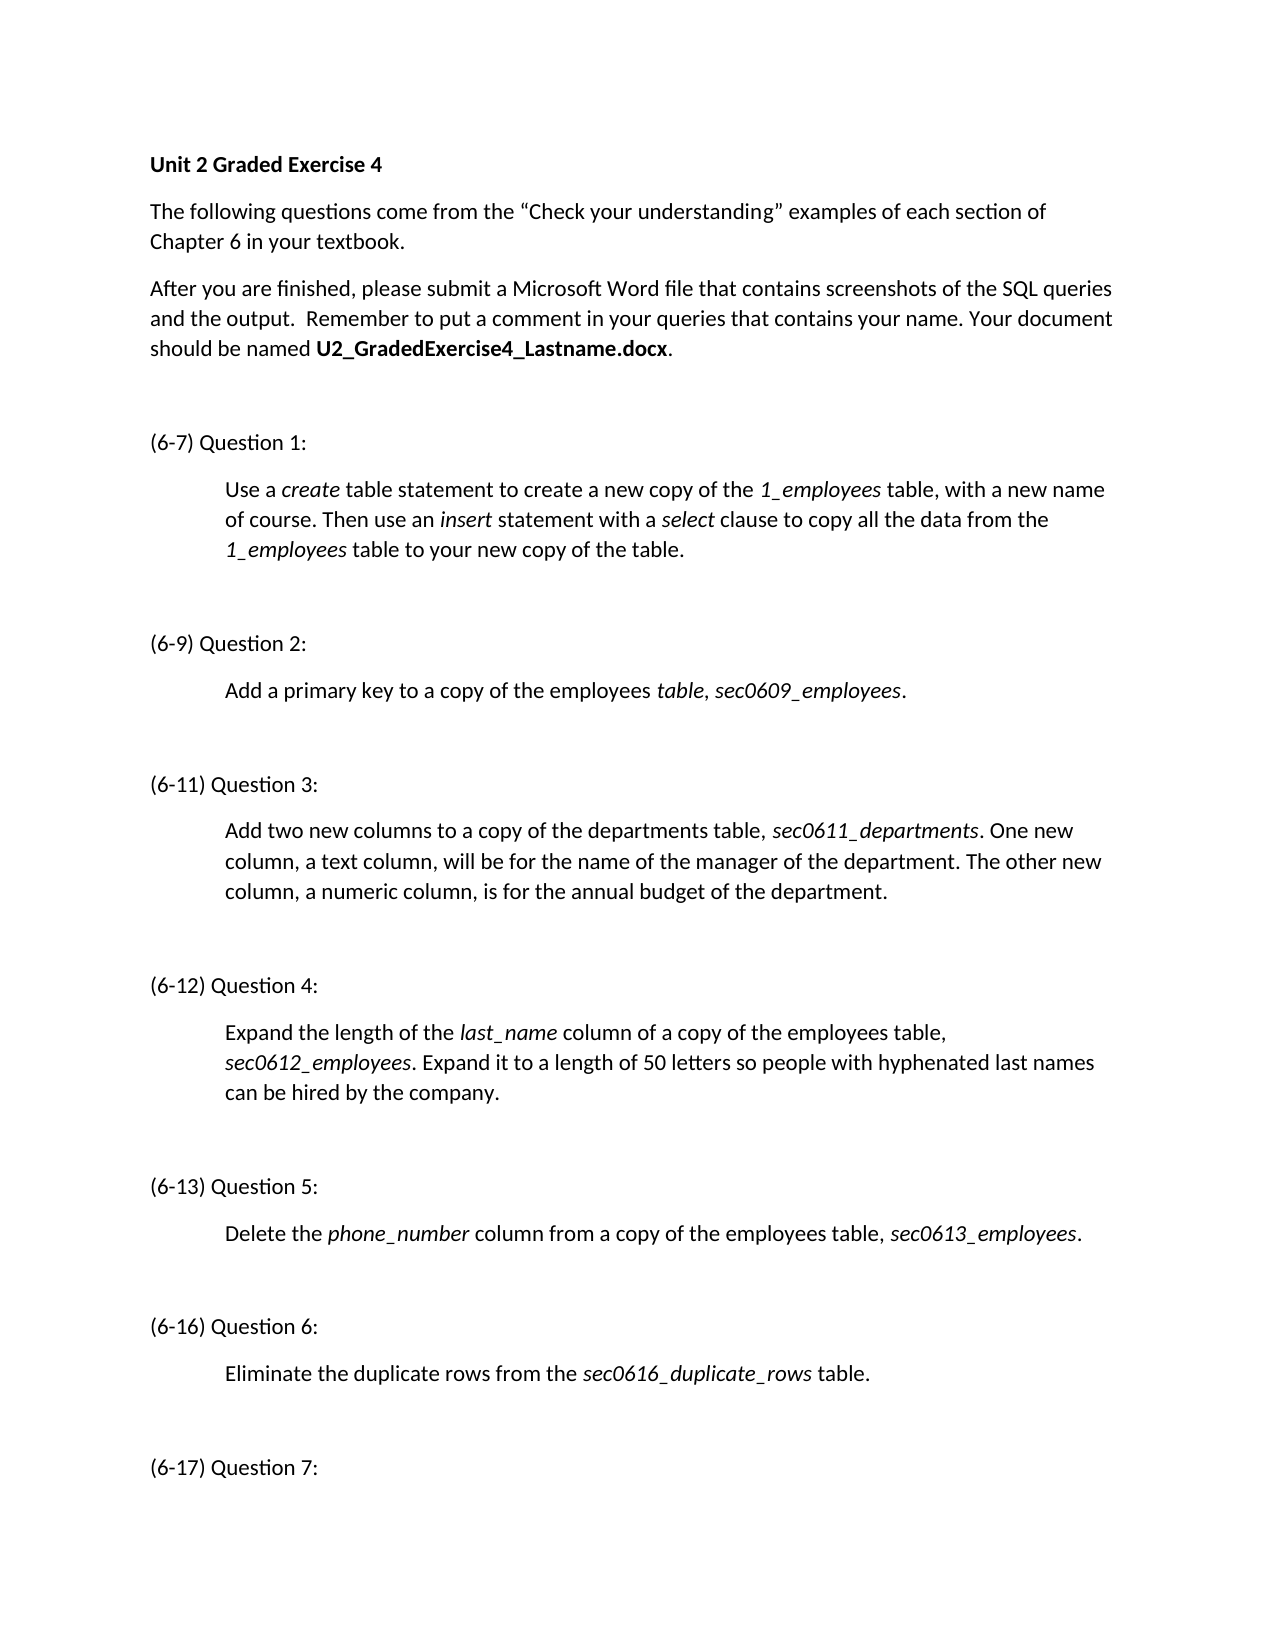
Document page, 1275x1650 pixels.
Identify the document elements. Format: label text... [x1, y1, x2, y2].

text Add two new columns to a copy of the departments table, sec0611_departments. One new column, a text column, will be for the name of the manager of the department. The other new column, a numeric column, is for the annual budget of the department. [225, 817, 1125, 905]
text (6-11) Question 3: [150, 770, 1125, 798]
text (6-13) Question 5: [150, 1172, 1125, 1200]
text (6-16) Question 6: [150, 1312, 1125, 1341]
text Eliminate the duplicate rows from the sec0616_duplicate_rows table. [150, 1359, 1125, 1387]
text (6-17) Question 7: [150, 1453, 1125, 1481]
text Delete the phone_number column from a copy of the employees table, sec0613_employees. [150, 1219, 1125, 1247]
text The following questions come from the “Check your understanding” examples of each section of Chapter 6 in your textbook. [150, 197, 1125, 255]
text Unit 2 Graded Exercise 4 [150, 150, 1125, 178]
text (6-9) Question 2: [150, 629, 1125, 657]
text Add a primary key to a copy of the employees table, sec0609_employees. [150, 676, 1125, 704]
text Use a create table statement to create a new copy of the 1_employees table, with a new name of course. Then use an insert statement with a select clause to copy all the data from the 1_employees table to your new copy of the table. [225, 475, 1125, 563]
text After you are finished, please submit a Microsoft Word file that contains screenshots of the SQL queries and the output. Remember to put a comment in your queries that contains your name. Your document should be named U2_GradedExercise4_Lastname.docx. [150, 274, 1125, 362]
text (6-7) Question 1: [150, 428, 1125, 456]
text (6-12) Question 4: [150, 971, 1125, 999]
text Expand the length of the last_name column of a copy of the employees table, sec0612_employees. Expand it to a length of 50 letters so people with hyphenated last names can be hired by the company. [225, 1018, 1125, 1106]
